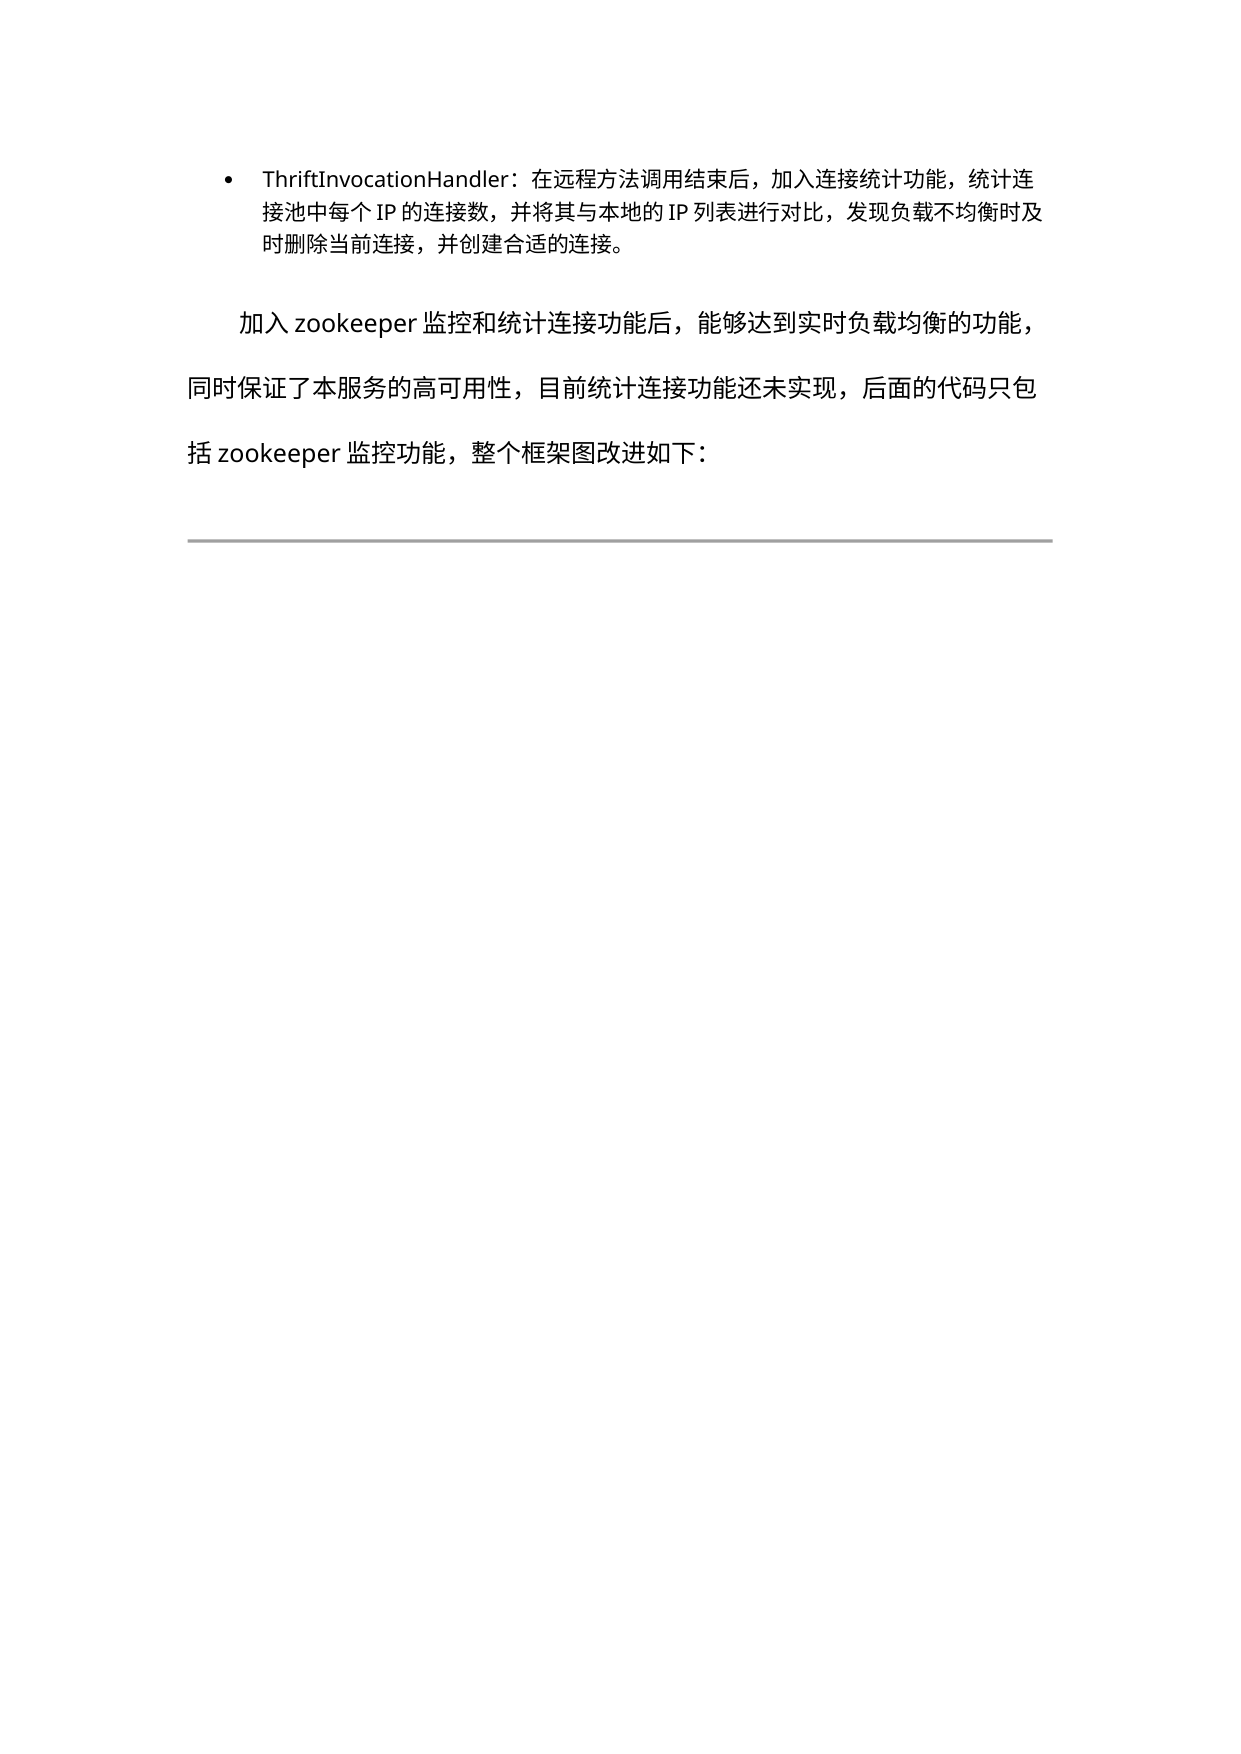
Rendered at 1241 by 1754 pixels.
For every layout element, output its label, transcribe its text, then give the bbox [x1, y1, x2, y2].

list ThriftInvocationHandler：在远程方法调用结束后，加入连接统计功能，统计连接池中每个IP的连接数，并将其与本地的IP列表进行对比，发现负载不均衡时及时删除当前连接，并创建合适的连接。 [225, 162, 1053, 259]
text 加入zookeeper监控和统计连接功能后，能够达到实时负载均衡的功能，同时保证了本服务的高可用性，目前统计连接功能还未实现，后面的代码只包括zookeeper监控功能，整个框架图改进如下： [187, 289, 1053, 484]
